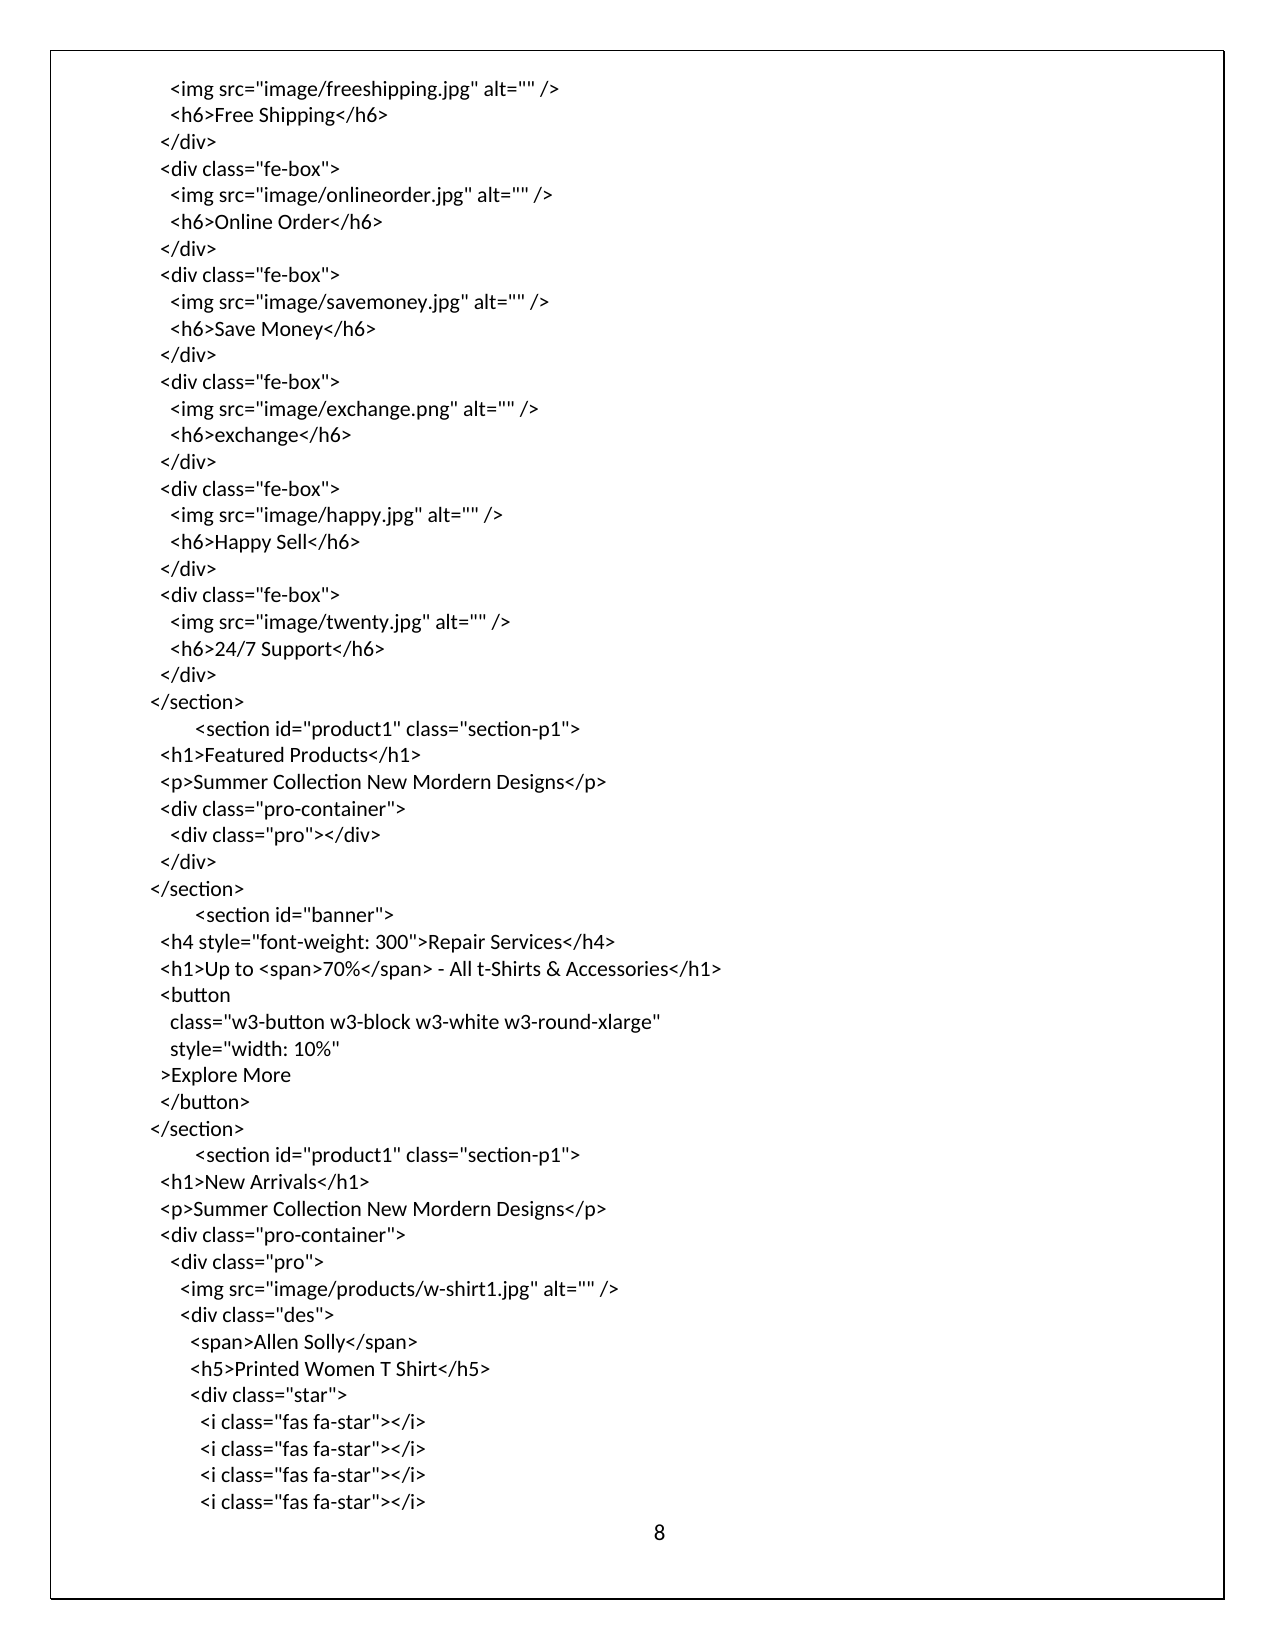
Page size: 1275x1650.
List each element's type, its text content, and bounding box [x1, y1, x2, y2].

text <img src="image/savemoney.jpg" alt="" /> [120, 288, 1199, 315]
text </div> [120, 662, 1199, 688]
text style="width: 10%" [120, 1035, 1199, 1062]
text <div class="pro-container"> [120, 795, 1199, 822]
text <h1>New Arrivals</h1> [120, 1168, 1199, 1195]
text </section> [120, 1115, 1199, 1142]
text <h1>Up to <span>70%</span> - All t-Shirts & Accessories</h1> [120, 955, 1199, 982]
text <div class="fe-box"> [120, 368, 1199, 395]
text <h6>Online Order</h6> [120, 208, 1199, 235]
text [120, 1488, 1199, 1515]
text <h5>Printed Women T Shirt</h5> [120, 1355, 1199, 1382]
text </div> [120, 128, 1199, 155]
text <img src="image/exchange.png" alt="" /> [120, 395, 1199, 422]
text </button> [120, 1088, 1199, 1115]
text <img src="image/products/w-shirt1.jpg" alt="" /> [120, 1275, 1199, 1302]
text <span>Allen Solly</span> [120, 1328, 1199, 1355]
text </section> [120, 875, 1199, 902]
text <img src="image/twenty.jpg" alt="" /> [120, 608, 1199, 635]
text <h6>Happy Sell</h6> [120, 528, 1199, 555]
text <img src="image/onlineorder.jpg" alt="" /> [120, 182, 1199, 208]
text <i class="fas fa-star"></i> [120, 1408, 1199, 1435]
text <div class="fe-box"> [120, 155, 1199, 182]
text <div class="pro"></div> [120, 822, 1199, 848]
text <img src="image/happy.jpg" alt="" /> [120, 502, 1199, 528]
text <section id="banner"> [120, 902, 1199, 928]
text <div class="pro-container"> [120, 1222, 1199, 1248]
text class="w3-button w3-block w3-white w3-round-xlarge" [120, 1008, 1199, 1035]
text <div class="fe-box"> [120, 262, 1199, 288]
text </div> [120, 235, 1199, 262]
text <p>Summer Collection New Mordern Designs</p> [120, 1195, 1199, 1222]
text <div class="fe-box"> [120, 582, 1199, 608]
text <h1>Featured Products</h1> [120, 742, 1199, 768]
text <button [120, 982, 1199, 1008]
text <div class="star"> [120, 1382, 1199, 1408]
text <h6>24/7 Support</h6> [120, 635, 1199, 662]
text <h6>exchange</h6> [120, 422, 1199, 448]
text <div class="fe-box"> [120, 475, 1199, 502]
text </div> [120, 448, 1199, 475]
text <i class="fas fa-star"></i> [120, 1435, 1199, 1462]
text </div> [120, 555, 1199, 582]
text <div class="pro"> [120, 1248, 1199, 1275]
text <h6>Save Money</h6> [120, 315, 1199, 342]
text <p>Summer Collection New Mordern Designs</p> [120, 768, 1199, 795]
text <i class="fas fa-star"></i> [120, 1462, 1199, 1488]
text </div> [120, 848, 1199, 875]
text <h4 style="font-weight: 300">Repair Services</h4> [120, 928, 1199, 955]
text <img src="image/freeshipping.jpg" alt="" /> [120, 75, 1199, 102]
text <section id="product1" class="section-p1"> [120, 1142, 1199, 1168]
text >Explore More [120, 1062, 1199, 1088]
text </section> [120, 688, 1199, 715]
text <section id="product1" class="section-p1"> [120, 715, 1199, 742]
text <h6>Free Shipping</h6> [120, 102, 1199, 128]
text </div> [120, 342, 1199, 368]
text <div class="des"> [120, 1302, 1199, 1328]
